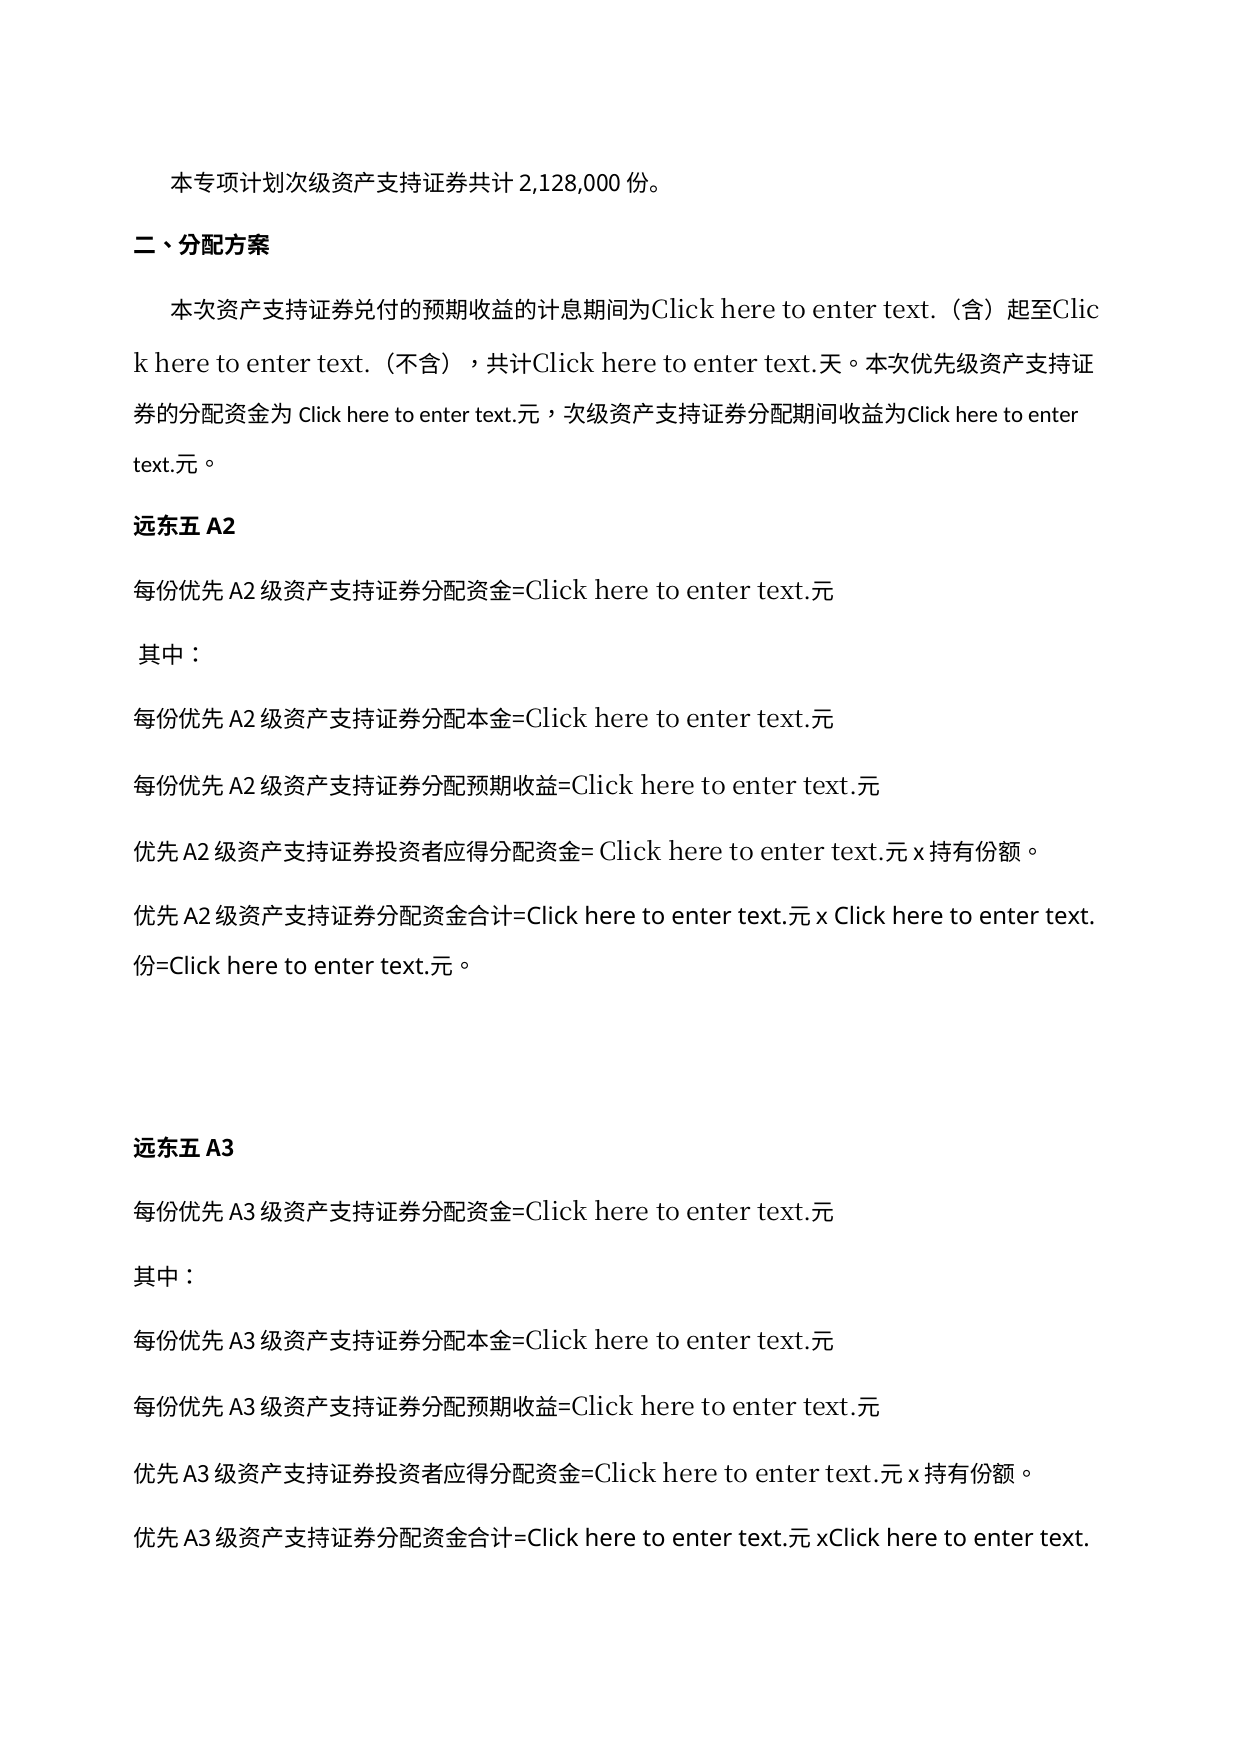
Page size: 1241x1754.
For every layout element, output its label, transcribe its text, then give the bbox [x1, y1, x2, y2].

text 每份优先A3级资产支持证券分配本金=元 [133, 1321, 1107, 1357]
text 其中： [133, 637, 1107, 670]
text 每份优先A3级资产支持证券分配资金=元 [133, 1192, 1107, 1228]
text 优先A3级资产支持证券投资者应得分配资金=元x持有份额。 [133, 1453, 1107, 1489]
text 本次资产支持证券兑付的预期收益的计息期间为（含）起至（不含），共计天。本次优先级资产支持证券的分配资金为 元，次级资产支持证券分配期间收益为元。 [133, 289, 1107, 479]
text 其中： [133, 1258, 1107, 1292]
subtitle 远东五A2 [133, 508, 1107, 541]
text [133, 1520, 1107, 1553]
text 每份优先A2级资产支持证券分配本金=元 [133, 699, 1107, 735]
text 远东五A3 [133, 1130, 1107, 1163]
text 优先A2级资产支持证券分配资金合计=元x 份=元。 [133, 898, 1107, 982]
text 每份优先A2级资产支持证券分配预期收益=元 [133, 765, 1107, 801]
text 优先A2级资产支持证券投资者应得分配资金= 元x持有份额。 [133, 832, 1107, 868]
text 本专项计划次级资产支持证券共计2,128,000份。 [133, 165, 1107, 198]
text 每份优先A3级资产支持证券分配预期收益=元 [133, 1387, 1107, 1423]
text 每份优先A2级资产支持证券分配资金=元 [133, 570, 1107, 606]
text 二、分配方案 [133, 227, 1107, 260]
